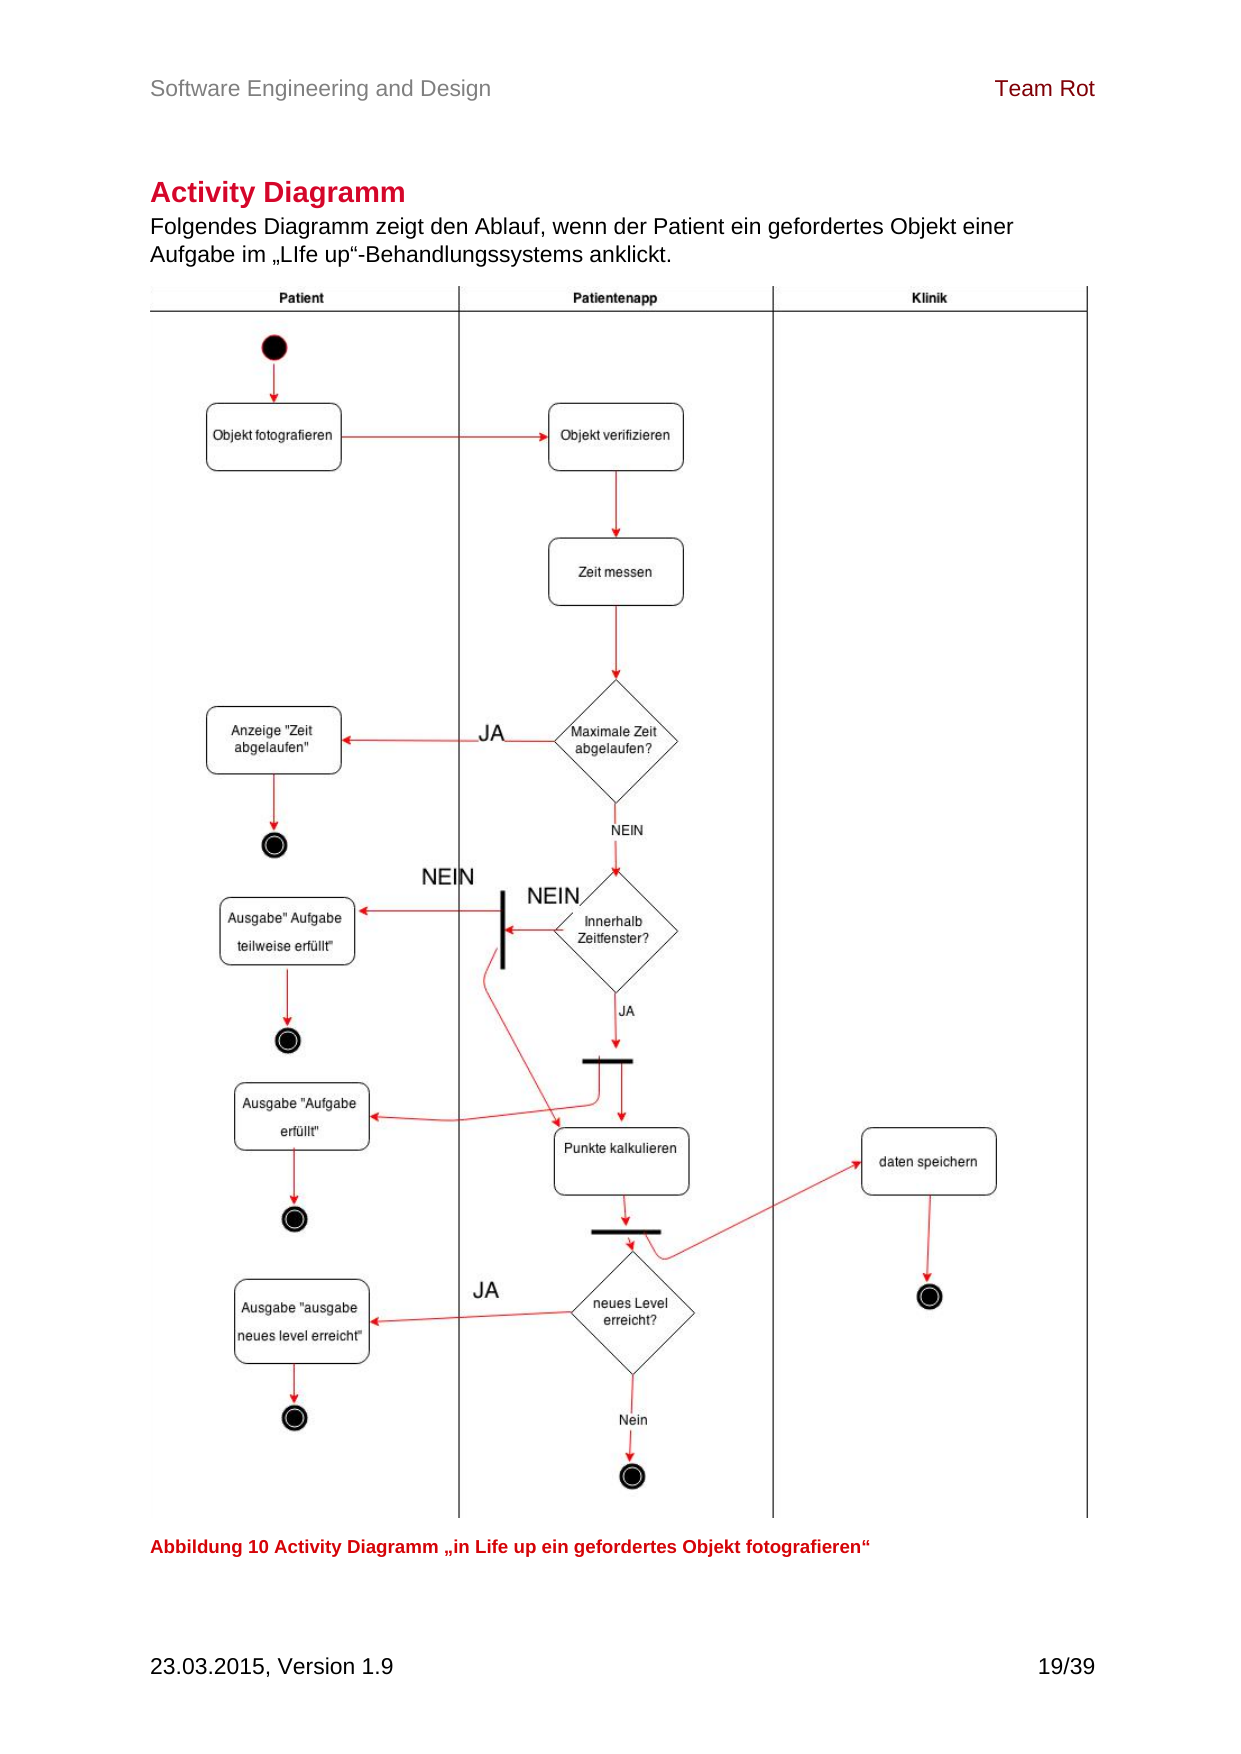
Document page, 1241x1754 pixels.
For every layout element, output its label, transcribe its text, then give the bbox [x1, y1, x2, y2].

subtitle Activity Diagramm [150, 175, 1090, 208]
picture [150, 286, 1089, 1518]
text Folgendes Diagramm zeigt den Ablauf, wenn der Patient ein gefordertes Objekt einer Aufgabe im „LIfe up“-Behandlungssystems anklickt. [150, 213, 1090, 267]
